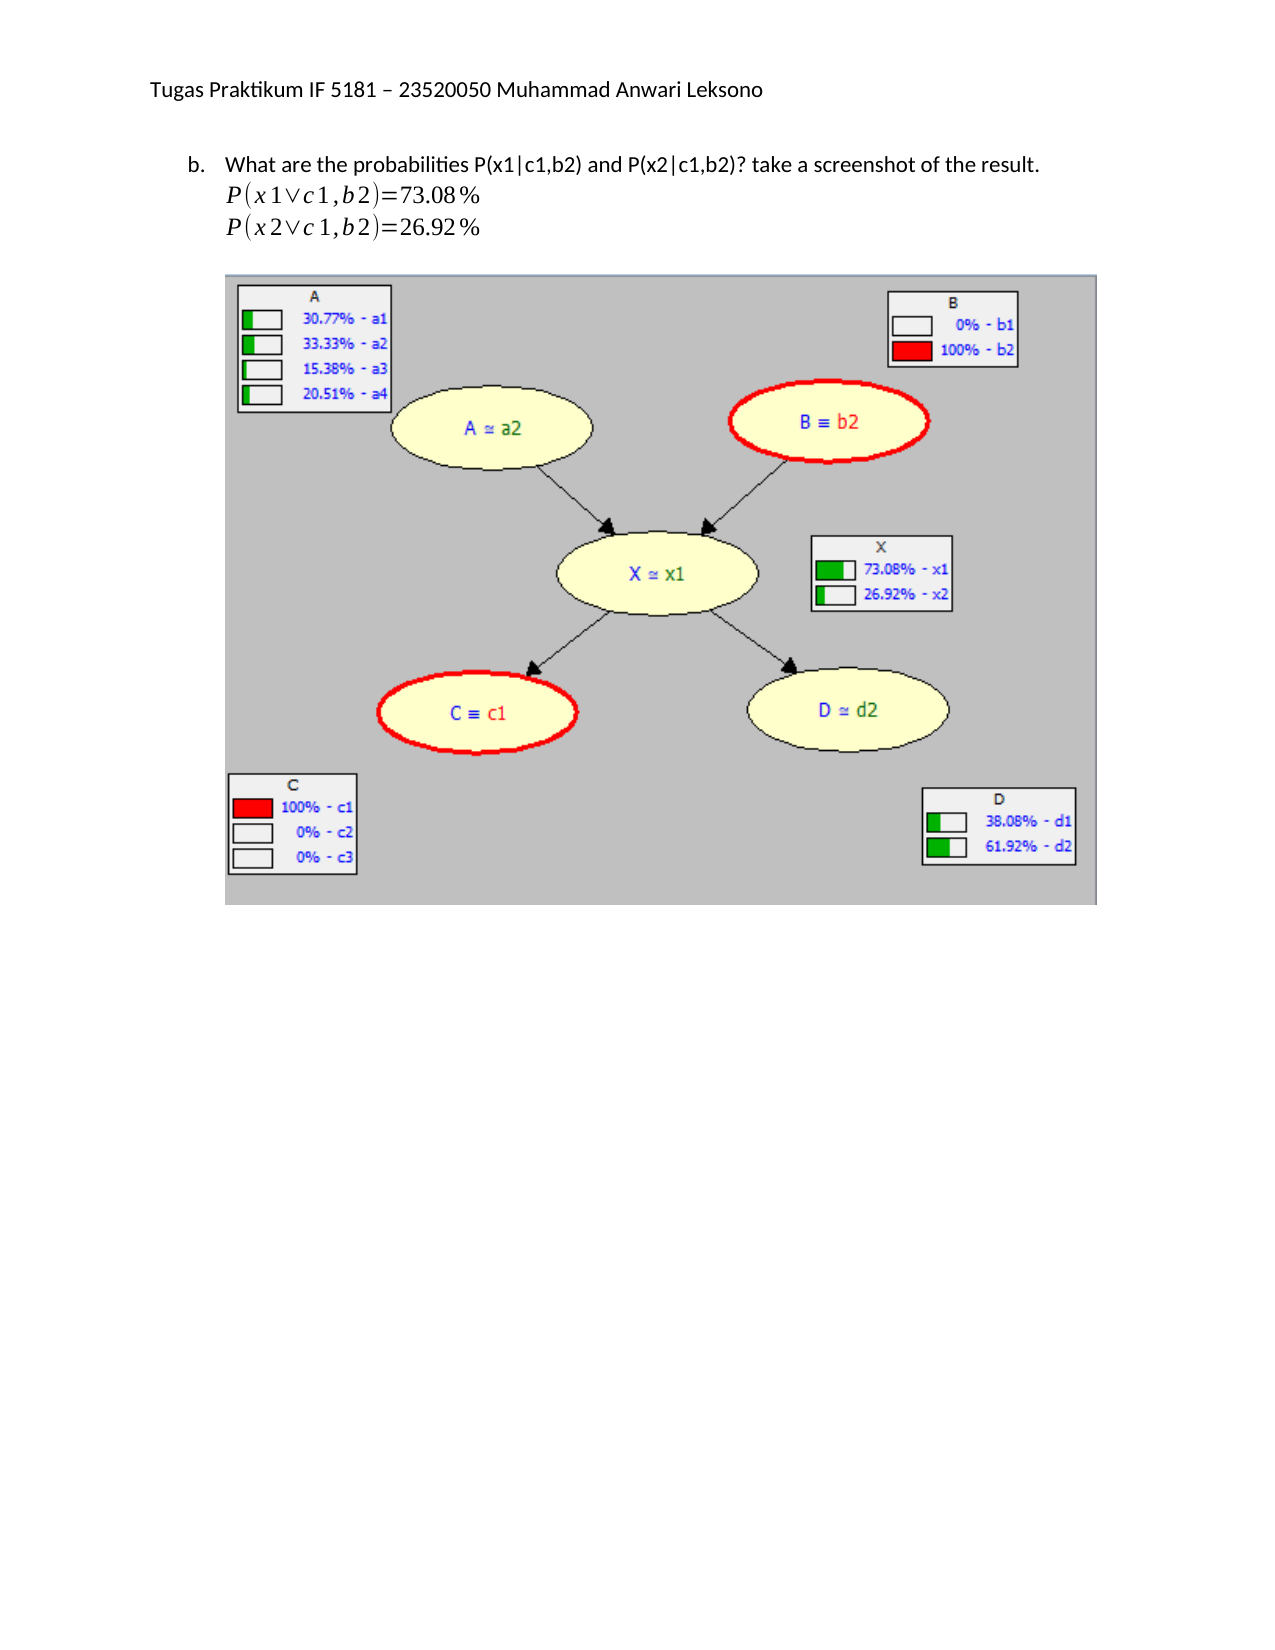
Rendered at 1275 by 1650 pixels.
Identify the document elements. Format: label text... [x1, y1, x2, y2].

list What are the probabilities P(x1|c1,b2) and P(x2|c1,b2)? take a screenshot of the result. [187, 150, 1125, 210]
picture [225, 274, 1097, 905]
